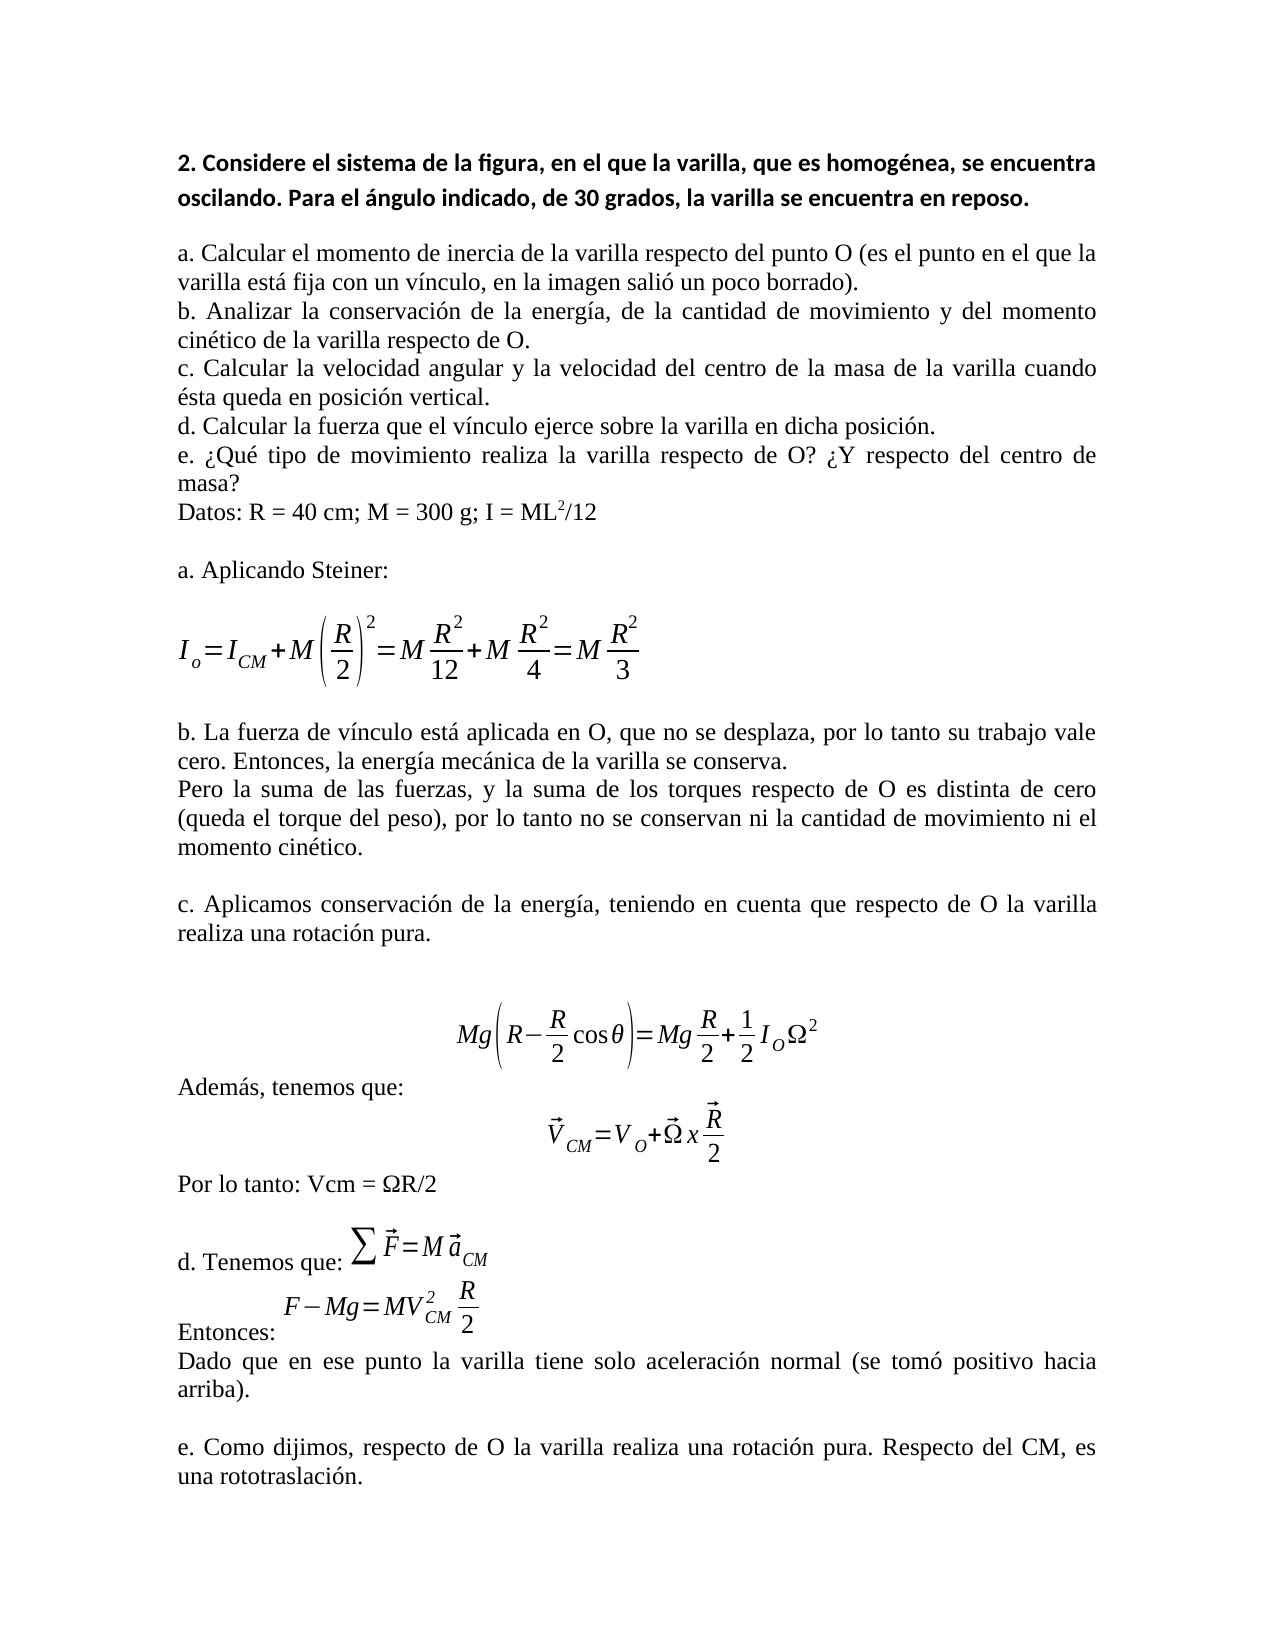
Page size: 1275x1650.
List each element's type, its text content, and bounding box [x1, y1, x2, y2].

text a. Aplicando Steiner: [177, 555, 1098, 583]
text b. Analizar la conservación de la energía, de la cantidad de movimiento y del momento cinético de la varilla respecto de O. [177, 296, 1098, 353]
text a. Calcular el momento de inercia de la varilla respecto del punto O (es el punto en el que la varilla está fija con un vínculo, en la imagen salió un poco borrado). [177, 238, 1098, 296]
text d. Calcular la fuerza que el vínculo ejerce sobre la varilla en dicha posición. [177, 411, 1098, 440]
text Entonces: [177, 1276, 1098, 1346]
text Pero la suma de las fuerzas, y la suma de los torques respecto de O es distinta de cero (queda el torque del peso), por lo tanto no se conservan ni la cantidad de movimiento ni el momento cinético. [177, 774, 1098, 861]
text Datos: R = 40 cm; M = 300 g; I = ML2/12 [177, 497, 1098, 526]
text 2. Considere el sistema de la figura, en el que la varilla, que es homogénea, se encuentra oscilando. Para el ángulo indicado, de 30 grados, la varilla se encuentra en reposo. [177, 148, 1098, 213]
text c. Calcular la velocidad angular y la velocidad del centro de la masa de la varilla cuando ésta queda en posición vertical. [177, 353, 1098, 411]
text Dado que en ese punto la varilla tiene solo aceleración normal (se tomó positivo hacia arriba). [177, 1346, 1098, 1403]
text c. Aplicamos conservación de la energía, teniendo en cuenta que respecto de O la varilla realiza una rotación pura. [177, 889, 1098, 947]
text e. ¿Qué tipo de movimiento realiza la varilla respecto de O? ¿Y respecto del centro de masa? [177, 440, 1098, 497]
text b. La fuerza de vínculo está aplicada en O, que no se desplaza, por lo tanto su trabajo vale cero. Entonces, la energía mecánica de la varilla se conserva. [177, 717, 1098, 774]
text d. Tenemos que: [177, 1227, 1098, 1276]
text Por lo tanto: Vcm = ΩR/2 [177, 1169, 1098, 1198]
text e. Como dijimos, respecto de O la varilla realiza una rotación pura. Respecto del CM, es una rototraslación. [177, 1432, 1098, 1489]
text Además, tenemos que: [177, 1072, 1098, 1100]
